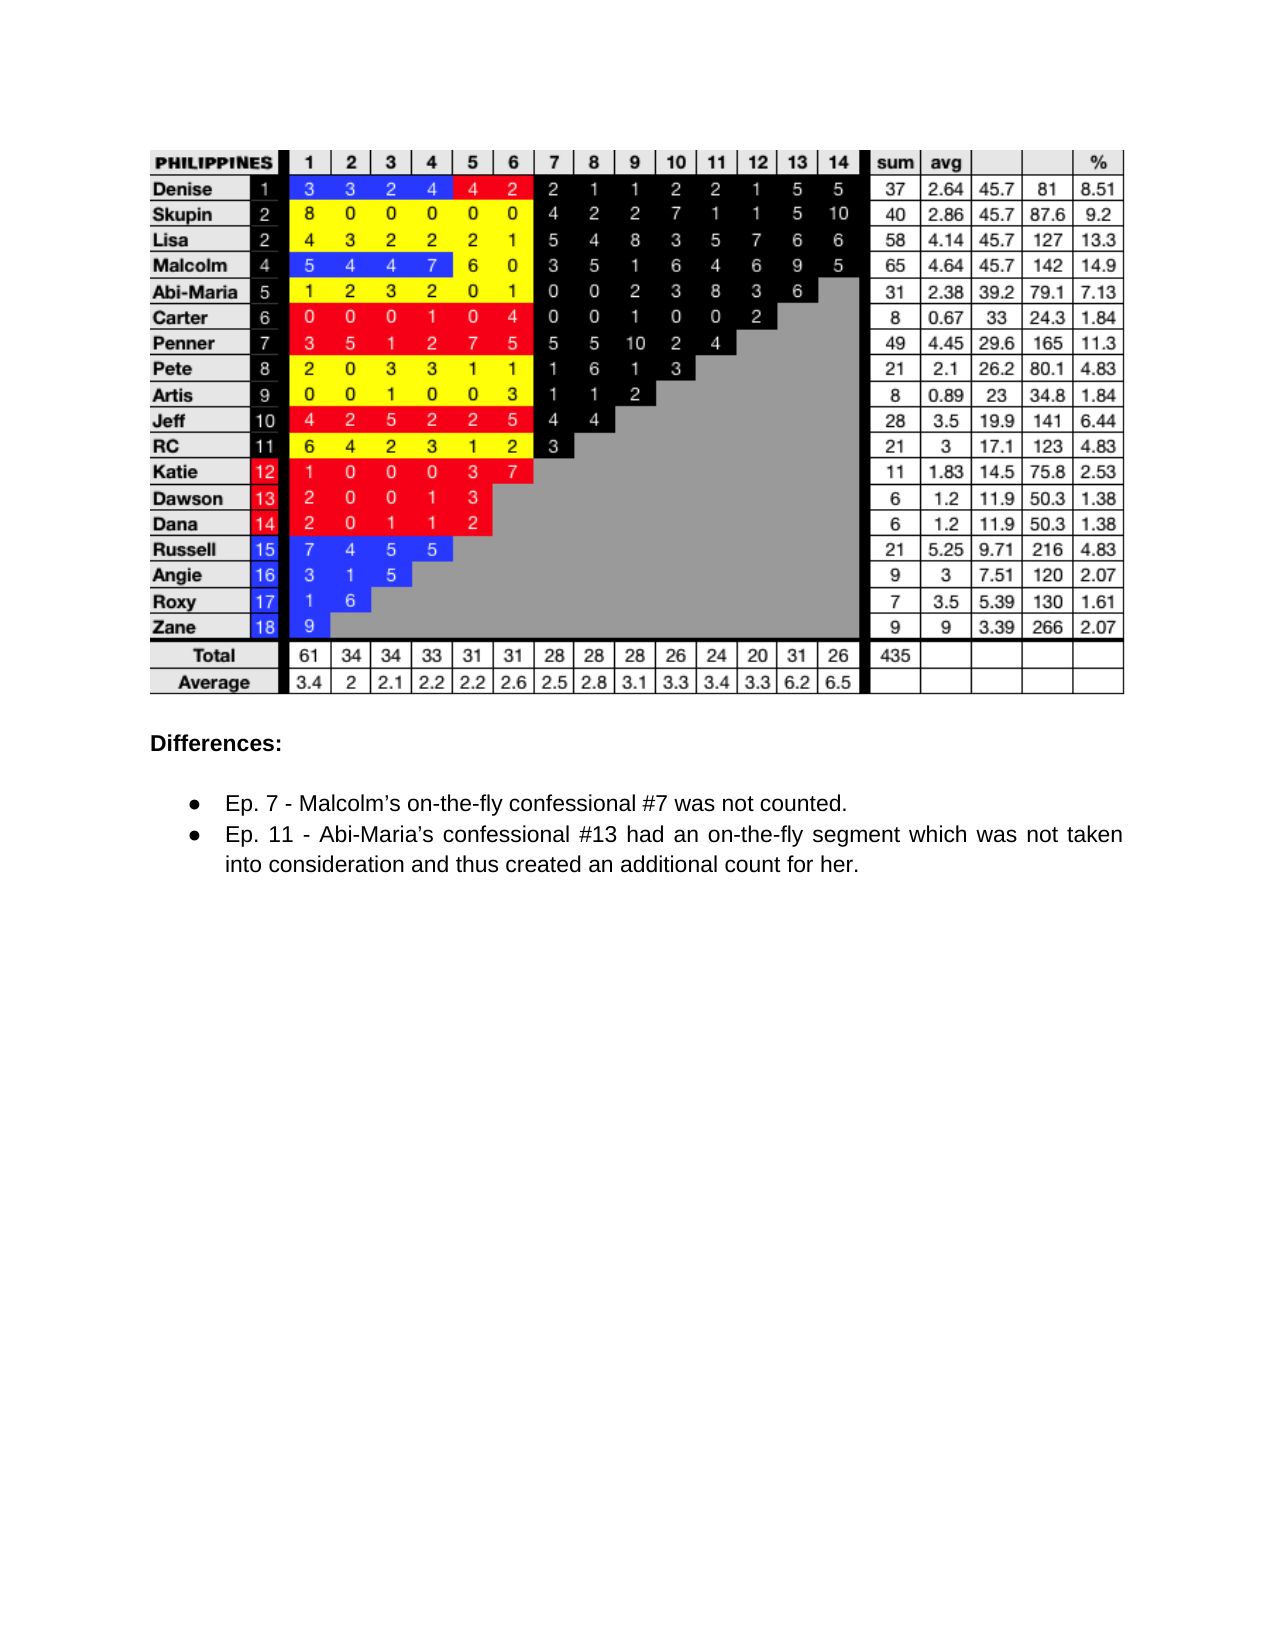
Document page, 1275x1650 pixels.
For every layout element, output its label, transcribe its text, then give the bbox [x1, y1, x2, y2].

text Differences: [150, 730, 1125, 756]
list Ep. 11 - Abi-Maria’s confessional #13 had an on-the-fly segment which was not taken into consideration and thus created an additional count for her. [187, 821, 1125, 877]
list Ep. 7 - Malcolm’s on-the-fly confessional #7 was not counted. [187, 790, 1125, 817]
picture [150, 150, 1125, 696]
